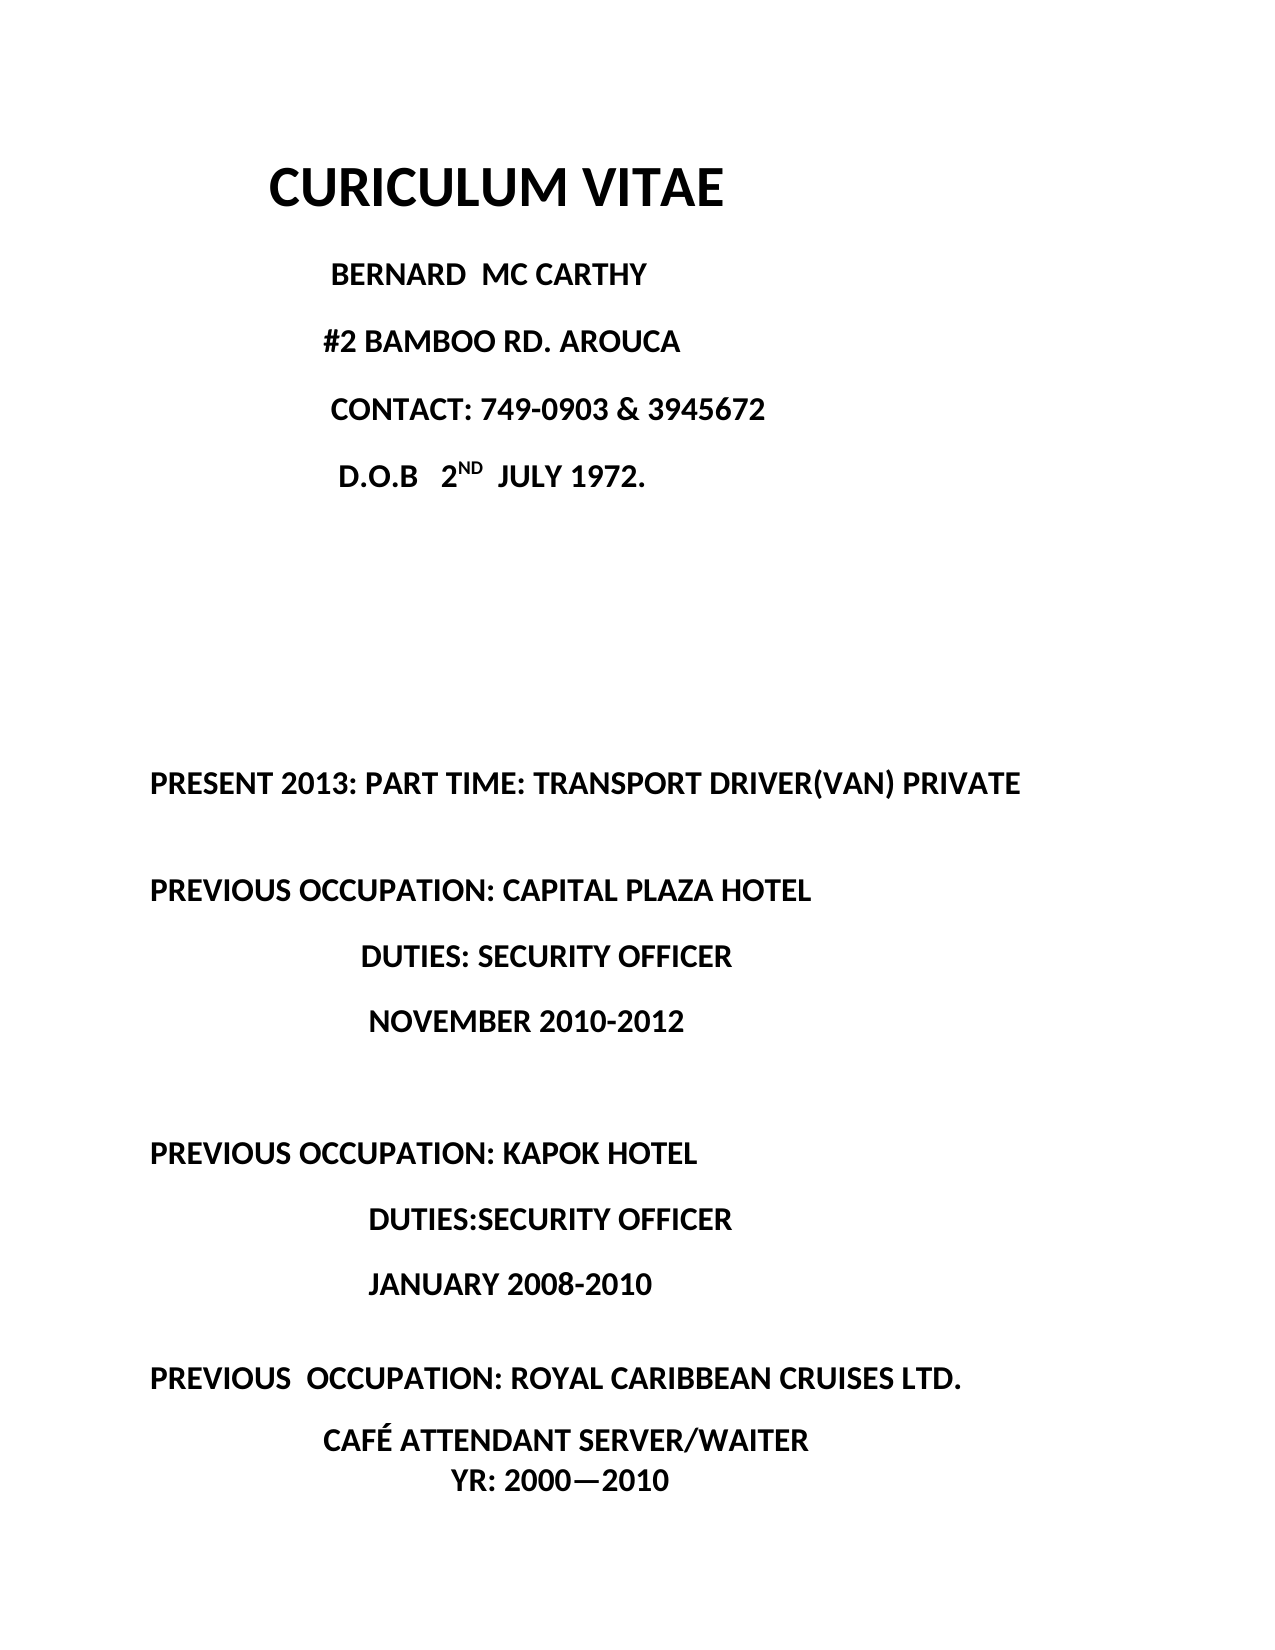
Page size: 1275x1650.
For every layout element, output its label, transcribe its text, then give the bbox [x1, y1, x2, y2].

text PREVIOUS OCCUPATION: KAPOK HOTEL [150, 1132, 1172, 1172]
text YR: 2000—2010 [150, 1459, 1172, 1500]
text #2 BAMBOO RD. AROUCA [150, 320, 1172, 361]
text JANUARY 2008-2010 [150, 1263, 1172, 1304]
text PRESENT 2013: PART TIME: TRANSPORT DRIVER(VAN) PRIVATE [150, 762, 1172, 803]
text D.O.B 2ND JULY 1972. [150, 456, 1172, 496]
text PREVIOUS OCCUPATION: CAPITAL PLAZA HOTEL [150, 869, 1172, 909]
text DUTIES:SECURITY OFFICER [150, 1197, 1172, 1238]
text DUTIES: SECURITY OFFICER [150, 934, 1172, 975]
text NOVEMBER 2010-2012 [150, 1000, 1172, 1041]
text CAFÉ ATTENDANT SERVER/WAITER [150, 1418, 1172, 1459]
text BERNARD MC CARTHY [150, 253, 1172, 293]
text PREVIOUS OCCUPATION: ROYAL CARIBBEAN CRUISES LTD. [150, 1329, 1172, 1398]
text CURICULUM VITAE [150, 150, 1172, 221]
text CONTACT: 749-0903 & 3945672 [150, 388, 1172, 429]
